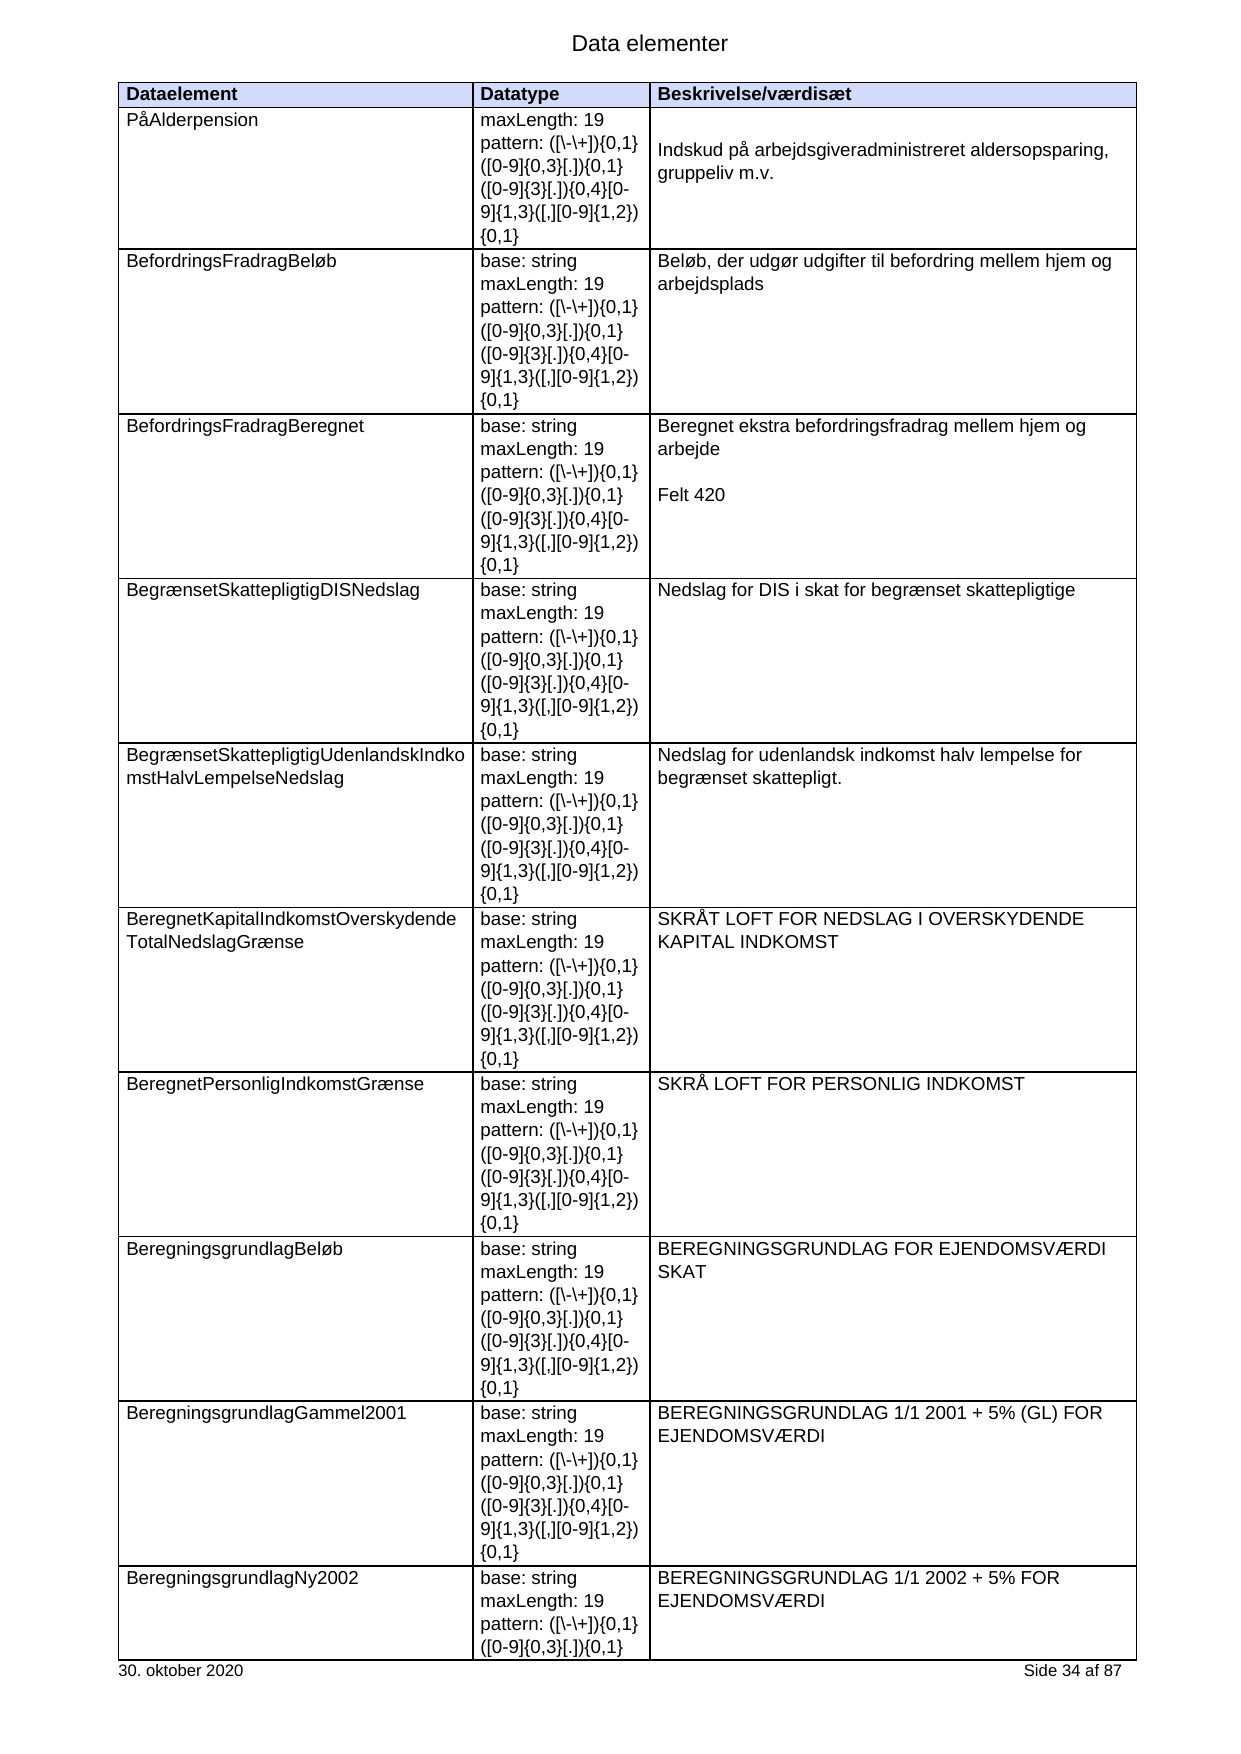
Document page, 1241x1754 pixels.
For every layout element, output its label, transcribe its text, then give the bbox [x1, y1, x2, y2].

table_cell BeregningsgrundlagGammel2001 [119, 1402, 472, 1565]
table_cell BeregnetKapitalIndkomstOverskydendeTotalNedslagGrænse [119, 908, 472, 1071]
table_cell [119, 1567, 472, 1659]
table_cell Beløb, der udgør udgifter til befordring mellem hjem og arbejdsplads [651, 250, 1136, 413]
table_header Dataelement [119, 83, 472, 107]
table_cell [651, 1567, 1136, 1659]
table_cell BegrænsetSkattepligtigDISNedslag [119, 579, 472, 742]
table_cell base: string maxLength: 19 pattern: ([\-\+]){0,1}([0-9]{0,3}[.]){0,1}([0-9]{3}[.]){0,4}[0-9]{1,3}([,][0-9]{1,2}){0,1} [474, 908, 649, 1071]
table_cell SKRÅT LOFT FOR NEDSLAG I OVERSKYDENDE KAPITAL INDKOMST [651, 908, 1136, 1071]
table_cell base: string maxLength: 19 pattern: ([\-\+]){0,1}([0-9]{0,3}[.]){0,1}([0-9]{3}[.]){0,4}[0-9]{1,3}([,][0-9]{1,2}){0,1} [474, 744, 649, 907]
table_cell BeregnetPersonligIndkomstGrænse [119, 1073, 472, 1236]
table_cell base: string maxLength: 19 pattern: ([\-\+]){0,1}([0-9]{0,3}[.]){0,1}([0-9]{3}[.]){0,4}[0-9]{1,3}([,][0-9]{1,2}){0,1} [474, 250, 649, 413]
table_cell base: string maxLength: 19 pattern: ([\-\+]){0,1}([0-9]{0,3}[.]){0,1}([0-9]{3}[.]){0,4}[0-9]{1,3}([,][0-9]{1,2}){0,1} [474, 1073, 649, 1236]
table_header Beskrivelse/værdisæt [651, 83, 1136, 107]
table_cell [474, 108, 649, 248]
table_cell base: string maxLength: 19 pattern: ([\-\+]){0,1}([0-9]{0,3}[.]){0,1}([0-9]{3}[.]){0,4}[0-9]{1,3}([,][0-9]{1,2}){0,1} [474, 415, 649, 577]
table_cell BEREGNINGSGRUNDLAG FOR EJENDOMSVÆRDI SKAT [651, 1237, 1136, 1400]
table_header Datatype [474, 83, 649, 107]
table_cell BegrænsetSkattepligtigUdenlandskIndkomstHalvLempelseNedslag [119, 744, 472, 907]
table_cell base: string maxLength: 19 pattern: ([\-\+]){0,1}([0-9]{0,3}[.]){0,1}([0-9]{3}[.]){0,4}[0-9]{1,3}([,][0-9]{1,2}){0,1} [474, 579, 649, 742]
table_cell Beregnet ekstra befordringsfradrag mellem hjem og arbejde Felt 420 [651, 415, 1136, 577]
table_cell BEREGNINGSGRUNDLAG 1/1 2001 + 5% (GL) FOR EJENDOMSVÆRDI [651, 1402, 1136, 1565]
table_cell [651, 108, 1136, 248]
table_cell BefordringsFradragBeløb [119, 250, 472, 413]
table_cell BeregningsgrundlagBeløb [119, 1237, 472, 1400]
table_cell SKRÅ LOFT FOR PERSONLIG INDKOMST [651, 1073, 1136, 1236]
table_cell base: string maxLength: 19 pattern: ([\-\+]){0,1}([0-9]{0,3}[.]){0,1}([0-9]{3}[.]){0,4}[0-9]{1,3}([,][0-9]{1,2}){0,1} [474, 1402, 649, 1565]
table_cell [119, 108, 472, 248]
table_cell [474, 1567, 649, 1659]
table_cell BefordringsFradragBeregnet [119, 415, 472, 577]
table_cell base: string maxLength: 19 pattern: ([\-\+]){0,1}([0-9]{0,3}[.]){0,1}([0-9]{3}[.]){0,4}[0-9]{1,3}([,][0-9]{1,2}){0,1} [474, 1237, 649, 1400]
table_cell Nedslag for DIS i skat for begrænset skattepligtige [651, 579, 1136, 742]
table_cell Nedslag for udenlandsk indkomst halv lempelse for begrænset skattepligt. [651, 744, 1136, 907]
